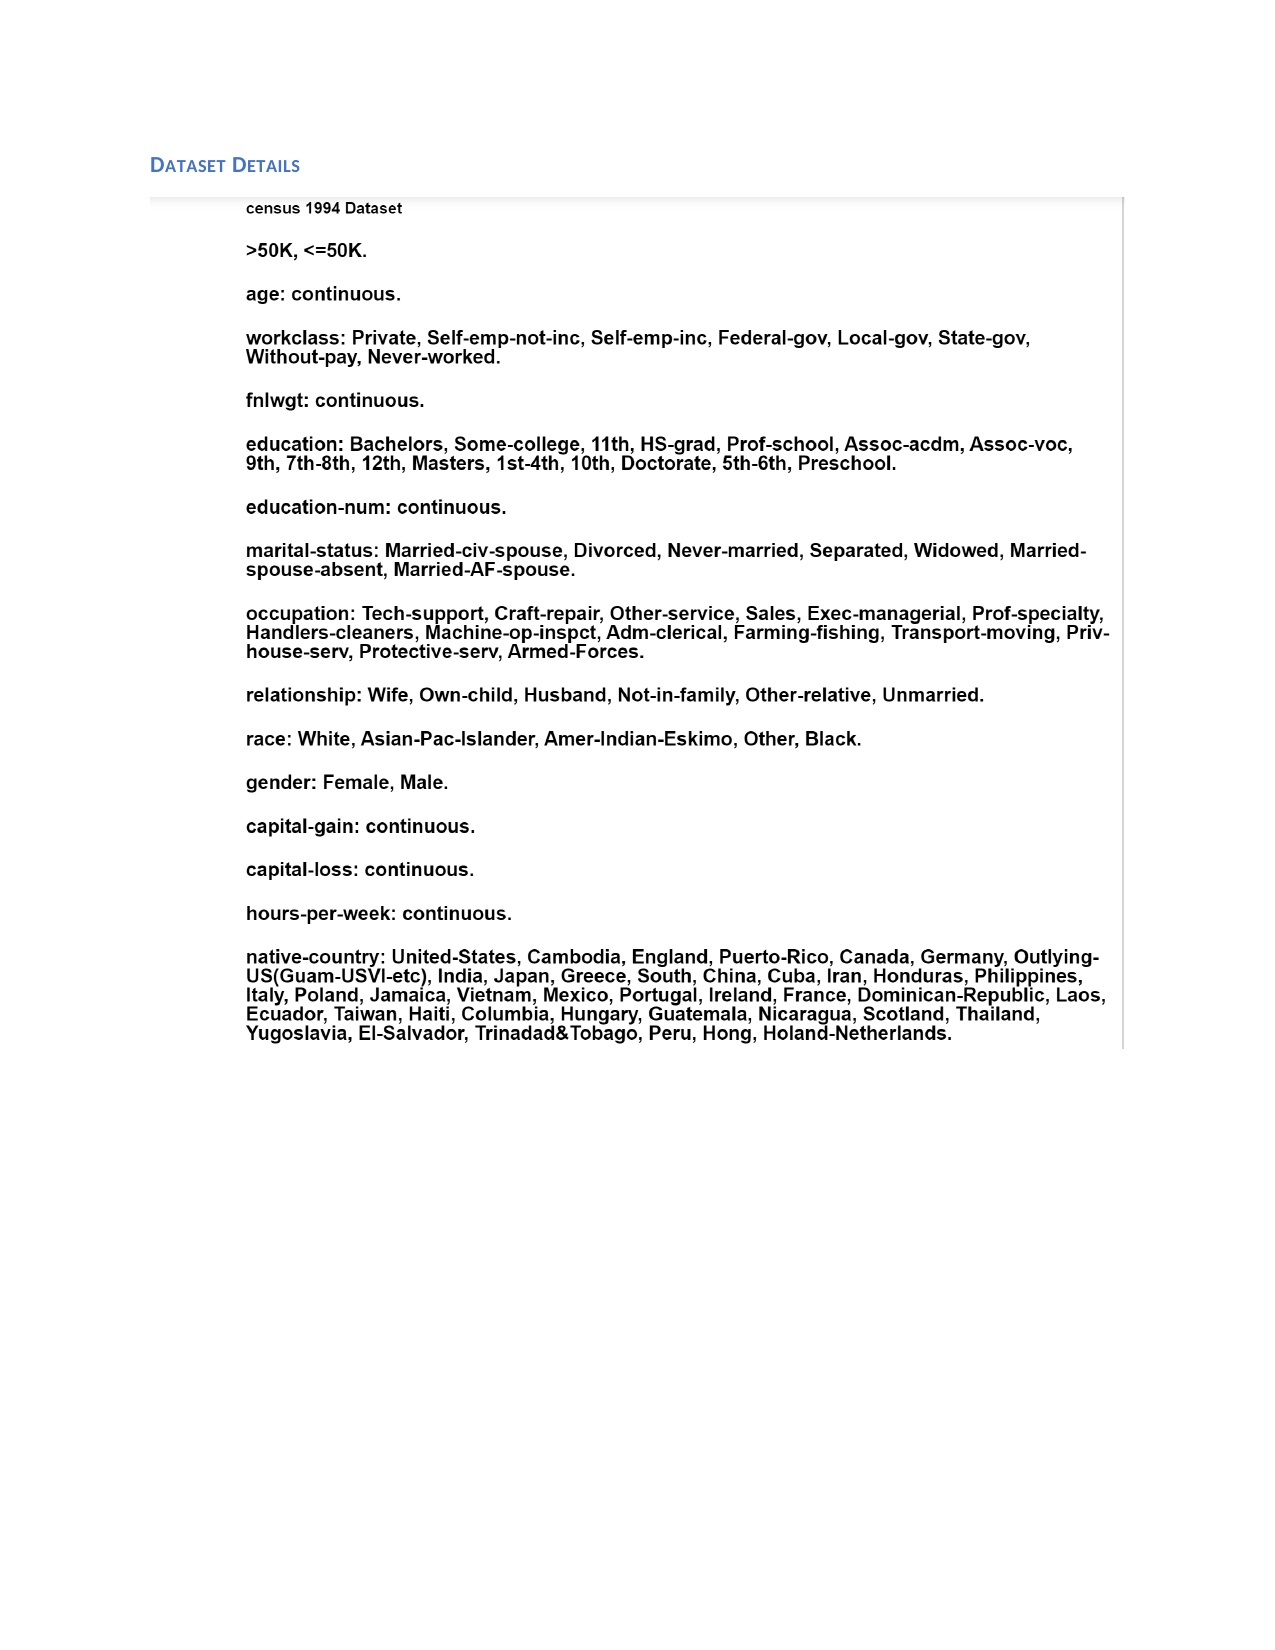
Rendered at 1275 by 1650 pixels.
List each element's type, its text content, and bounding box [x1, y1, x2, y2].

text Dataset Details [150, 150, 1125, 178]
picture [150, 196, 1125, 1049]
